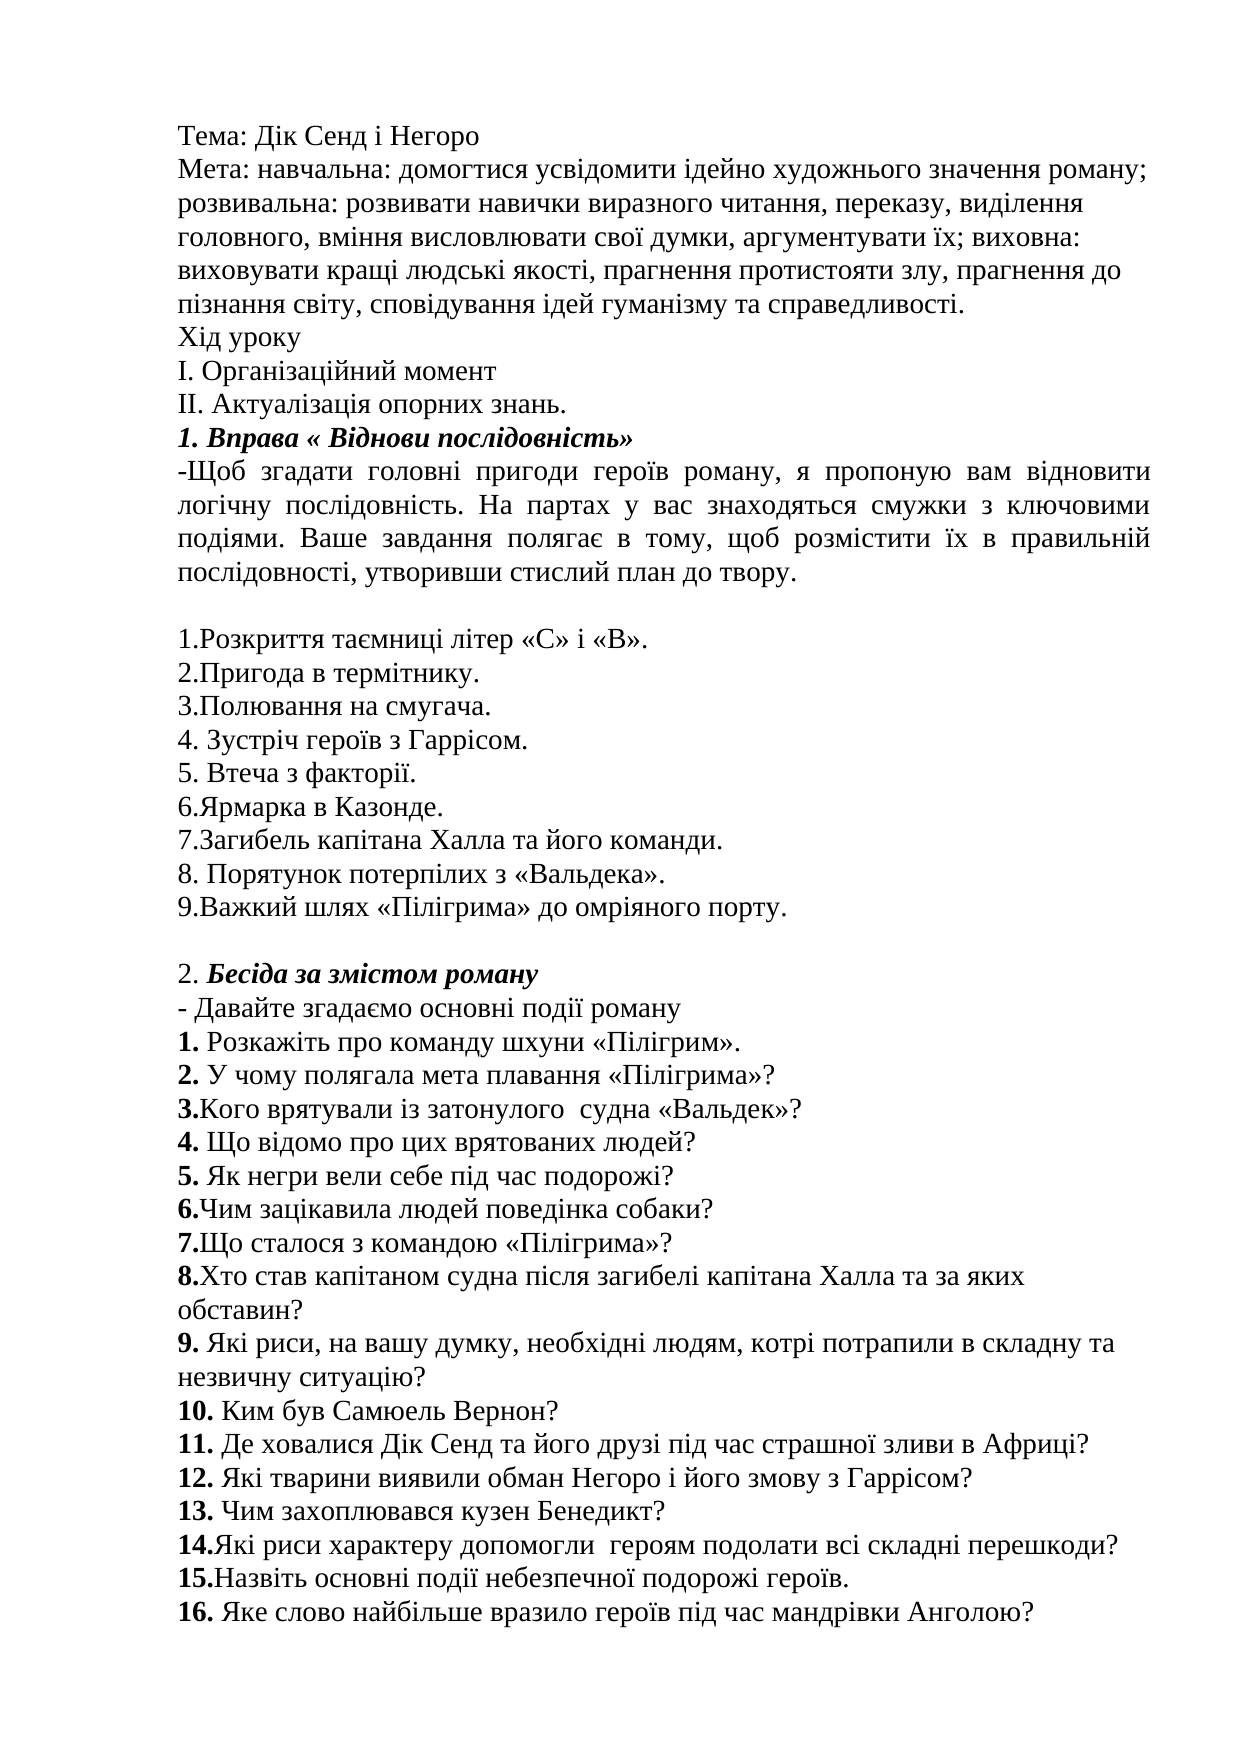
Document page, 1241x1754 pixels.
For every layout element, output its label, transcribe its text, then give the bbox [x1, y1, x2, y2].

text 7.Що сталося з командою «Пілігрима»? [177, 1225, 1152, 1258]
text 15.Назвіть основні події небезпечної подорожі героїв. [177, 1560, 1152, 1594]
text 12. Які тварини виявили обман Негоро і його змову з Гаррісом? [177, 1460, 1152, 1493]
text 7.Загибель капітана Халла та його команди. 8. Порятунок потерпілих з «Вальдека». [177, 822, 1152, 889]
text 6.Чим зацікавила людей поведінка собаки? [177, 1191, 1152, 1225]
text 13. Чим захоплювався кузен Бенедикт? [177, 1493, 1152, 1527]
text Мета: навчальна: домогтися усвідомити ідейно художнього значення роману; розвивальна: розвивати навички виразного читання, переказу, виділення головного, вміння висловлювати свої думки, аргументувати їх; виховна: виховувати кращі людські якості, прагнення протистояти злу, прагнення до пізнання світу, сповідування ідей гуманізму та справедливості. [177, 152, 1152, 319]
text 8.Хто став капітаном судна після загибелі капітана Халла та за яких обставин? [177, 1258, 1152, 1326]
text ІІ. Актуалізація опорних знань. [177, 386, 1152, 420]
text 2. Бесіда за змістом роману [177, 957, 1152, 990]
text -Щоб згадати головні пригоди героїв роману, я пропоную вам відновити логічну послідовність. На партах у вас знаходяться смужки з ключовими подіями. Ваше завдання полягає в тому, щоб розмістити їх в правильній послідовності, утворивши стислий план до твору. [177, 453, 1152, 588]
text 11. Де ховалися Дік Сенд та його друзі під час страшної зливи в Африці? [177, 1426, 1152, 1460]
text 3.Полювання на смугача. 4. Зустріч героїв з Гаррісом. 5. Втеча з факторії. [177, 688, 1152, 789]
text 9. Які риси, на вашу думку, необхідні людям, котрі потрапили в складну та незвичну ситуацію? [177, 1326, 1152, 1393]
text 1. Розкажіть про команду шхуни «Пілігрим». [177, 1024, 1152, 1057]
text 4. Що відомо про цих врятованих людей? [177, 1124, 1152, 1158]
text - Давайте згадаємо основні події роману [177, 990, 1152, 1024]
text Хід уроку [177, 319, 1152, 353]
text І. Організаційний момент [177, 353, 1152, 386]
text Тема: Дік Сенд і Негоро [177, 118, 1152, 152]
text 9.Важкий шлях «Пілігрима» до омріяного порту. [177, 889, 1152, 923]
text 2. У чому полягала мета плавання «Пілігрима»? [177, 1057, 1152, 1091]
text 6.Ярмарка в Казонде. [177, 789, 1152, 822]
text 3.Кого врятували із затонулого судна «Вальдек»? [177, 1091, 1152, 1124]
text 16. Яке слово найбільше вразило героїв під час мандрівки Анголою? [177, 1594, 1152, 1627]
text 14.Які риси характеру допомогли героям подолати всі складні перешкоди? [177, 1527, 1152, 1560]
text 1.Розкриття таємниці літер «С» і «В». [177, 621, 1152, 655]
text 1. Вправа « Віднови послідовність» [177, 420, 1152, 453]
text 5. Як негри вели себе під час подорожі? [177, 1158, 1152, 1191]
text 2.Пригода в термітнику. [177, 655, 1152, 688]
text 10. Ким був Самюель Вернон? [177, 1393, 1152, 1426]
